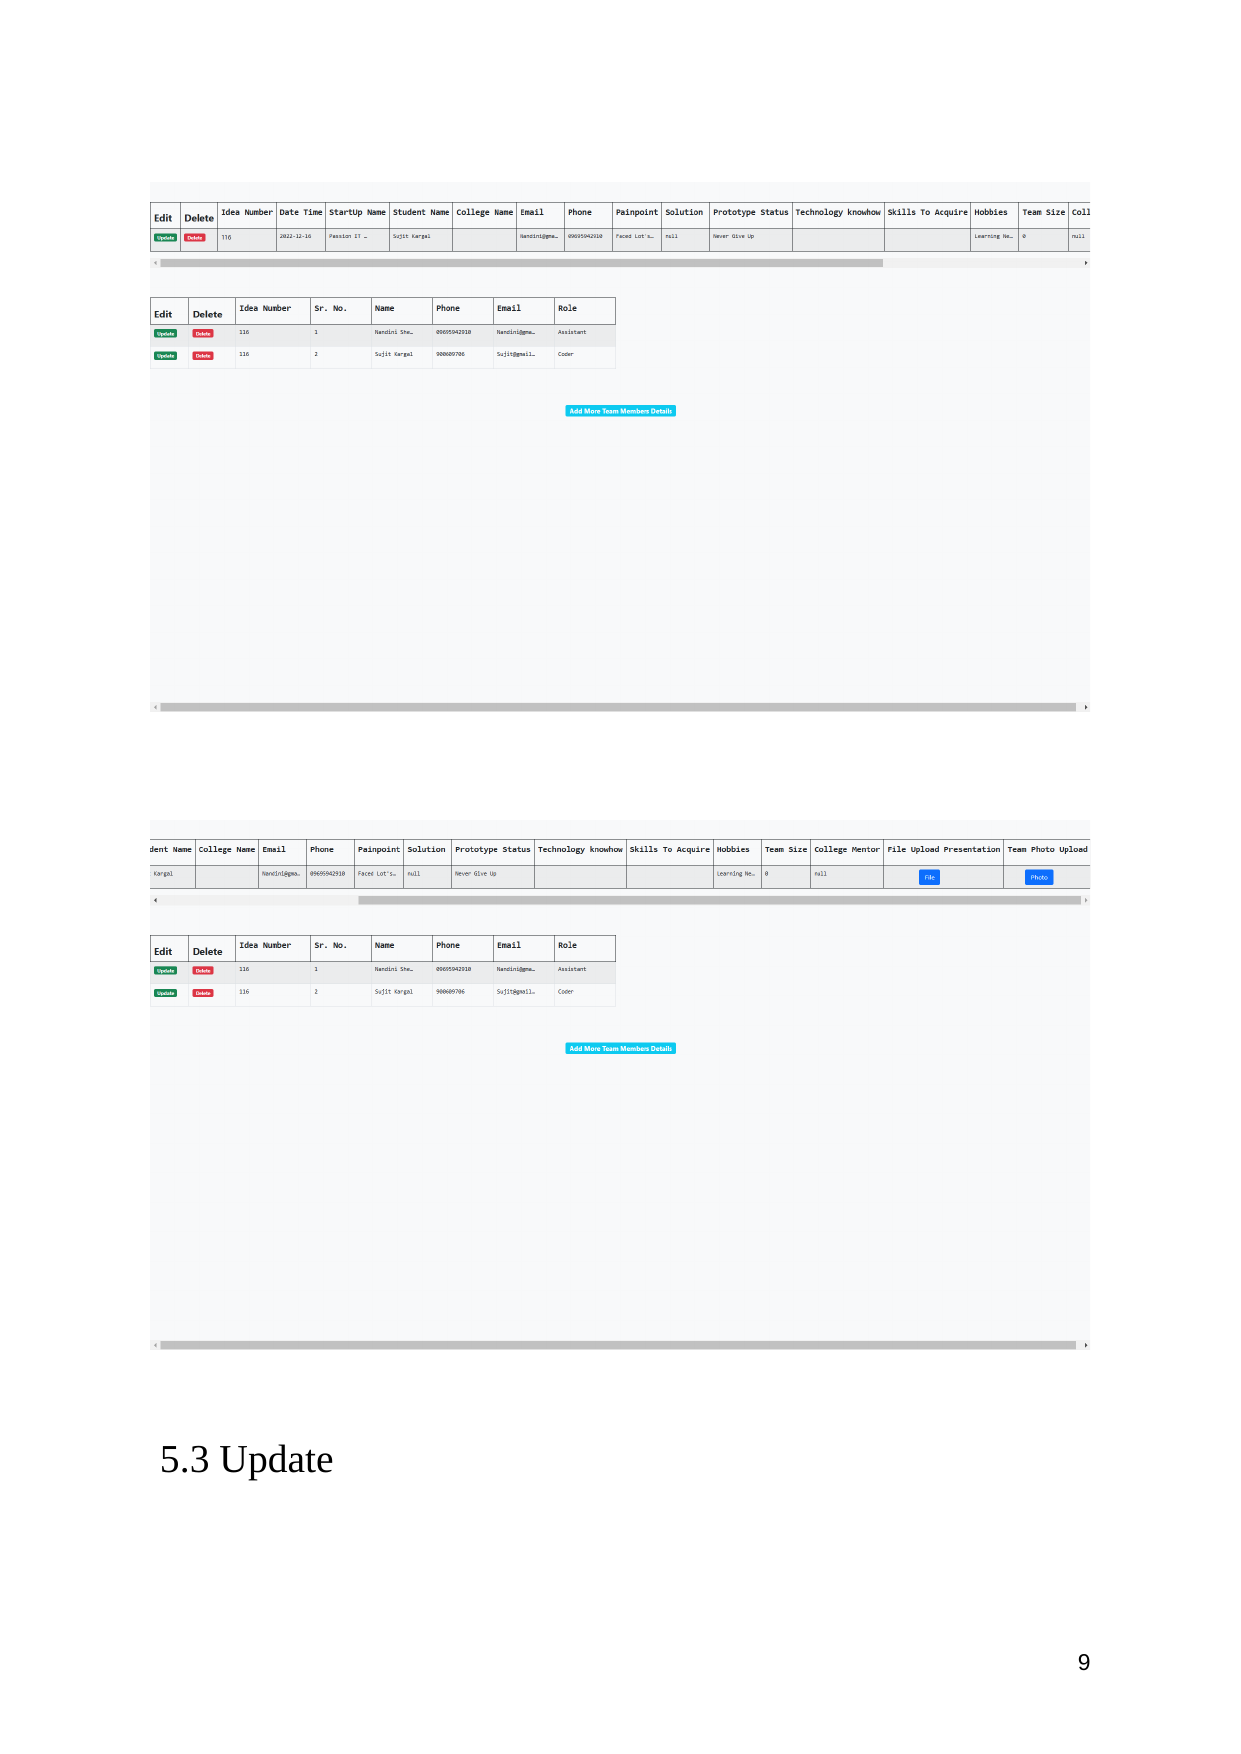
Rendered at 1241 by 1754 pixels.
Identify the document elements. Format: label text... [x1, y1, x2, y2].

picture [150, 182, 1091, 712]
text 5.3 Update [150, 1436, 1090, 1481]
picture [150, 820, 1091, 1350]
